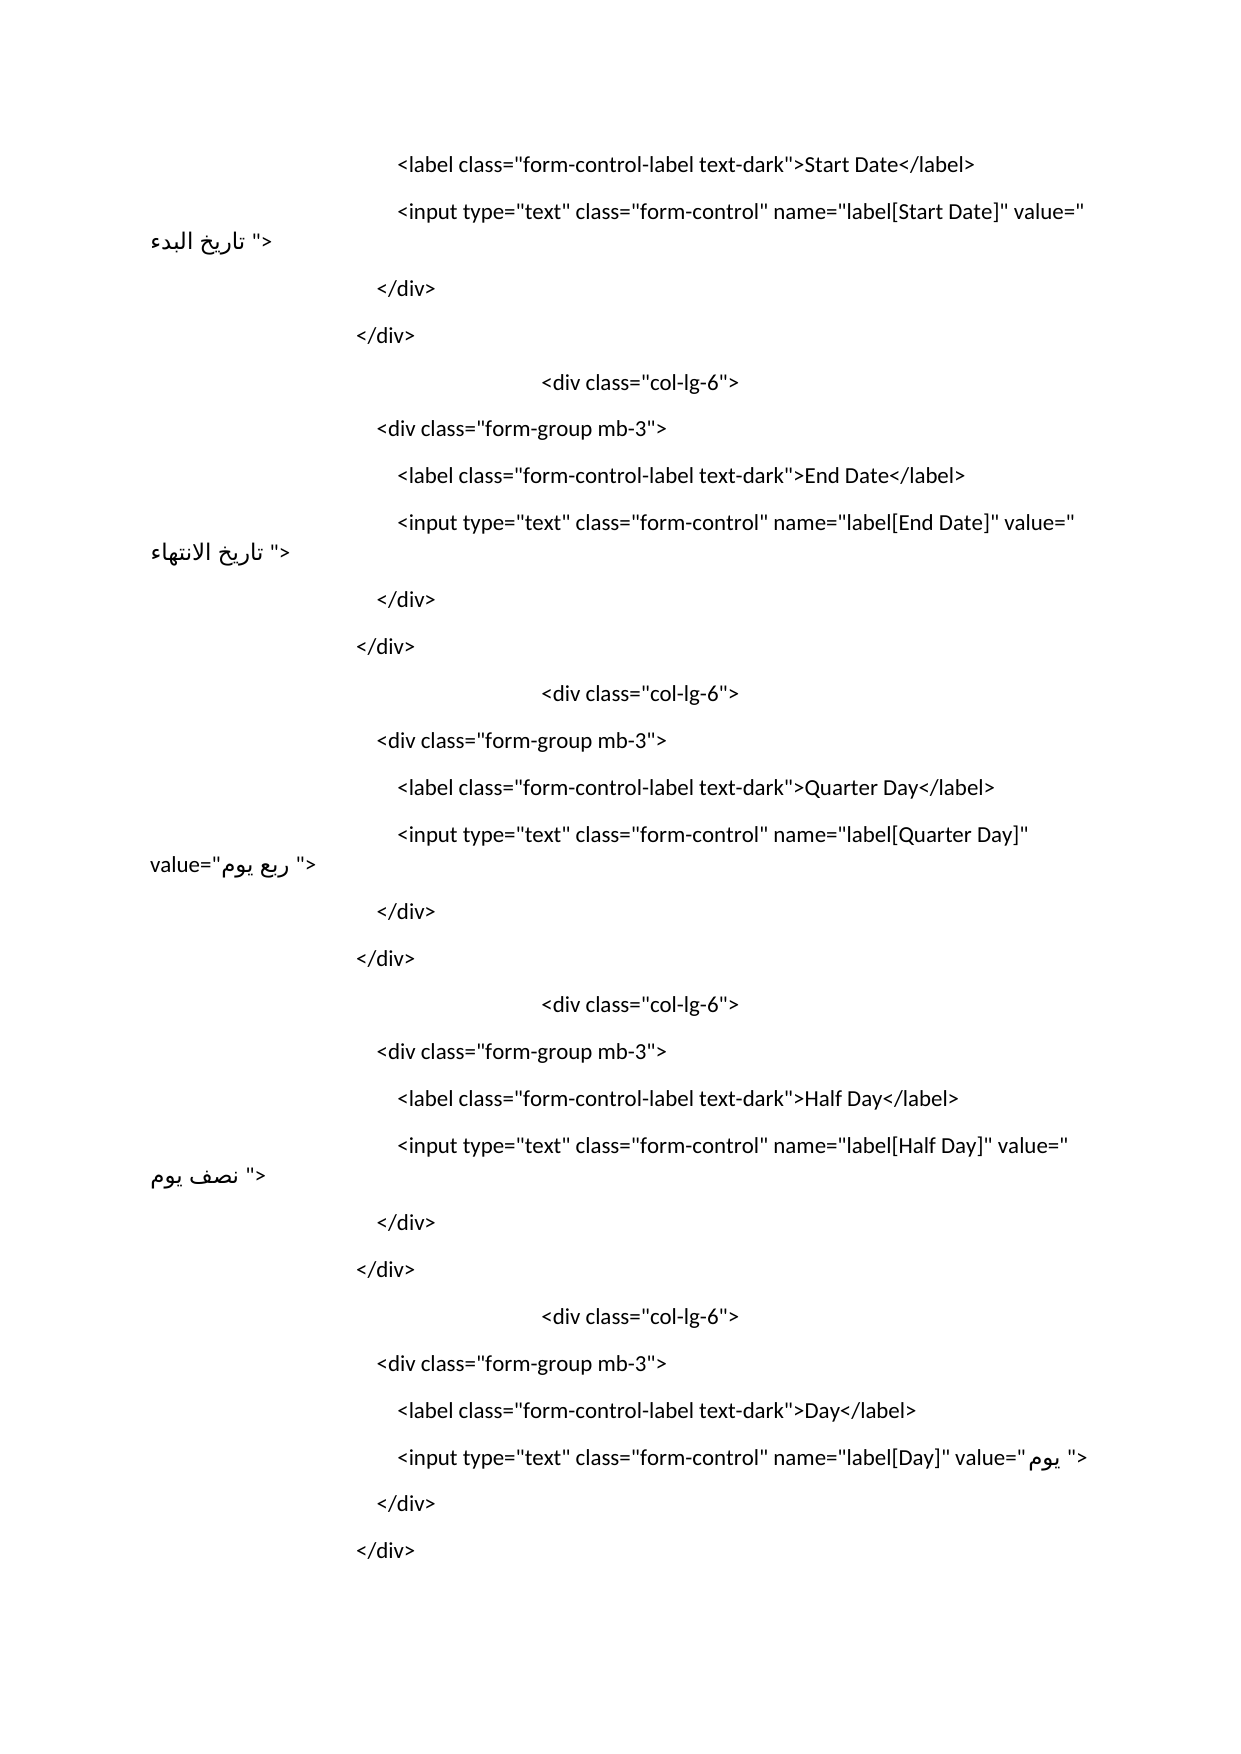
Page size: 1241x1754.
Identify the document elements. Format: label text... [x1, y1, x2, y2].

text </div> [150, 1255, 1090, 1283]
text <div class="form-group mb-3"> [150, 414, 1090, 443]
text <input type="text" class="form-control" name="label[Day]" value="يوم "> [150, 1443, 1090, 1471]
text </div> [150, 632, 1090, 660]
text </div> [150, 1208, 1090, 1236]
text </div> [150, 585, 1090, 613]
text <input type="text" class="form-control" name="label[Start Date]" value="تاريخ البدء "> [150, 197, 1090, 255]
text <label class="form-control-label text-dark">Half Day</label> [150, 1084, 1090, 1112]
text </div> [150, 1489, 1090, 1518]
text </div> [150, 944, 1090, 972]
text <input type="text" class="form-control" name="label[Half Day]" value="نصف يوم "> [150, 1131, 1090, 1189]
text </div> [150, 1536, 1090, 1564]
text </div> [150, 274, 1090, 302]
text <label class="form-control-label text-dark">Quarter Day</label> [150, 773, 1090, 801]
text </div> [150, 321, 1090, 349]
text <div class="form-group mb-3"> [150, 1037, 1090, 1066]
text <div class="col-lg-6"> [150, 1302, 1090, 1330]
text <input type="text" class="form-control" name="label[End Date]" value="تاريخ الانتهاء "> [150, 508, 1090, 567]
text <label class="form-control-label text-dark">Start Date</label> [150, 150, 1090, 178]
text <div class="form-group mb-3"> [150, 1349, 1090, 1377]
text <input type="text" class="form-control" name="label[Quarter Day]" value="ربع يوم "> [150, 820, 1090, 878]
text </div> [150, 897, 1090, 925]
text <label class="form-control-label text-dark">End Date</label> [150, 461, 1090, 489]
text <label class="form-control-label text-dark">Day</label> [150, 1396, 1090, 1424]
text <div class="form-group mb-3"> [150, 726, 1090, 754]
text <div class="col-lg-6"> [150, 679, 1090, 707]
text <div class="col-lg-6"> [150, 368, 1090, 396]
text <div class="col-lg-6"> [150, 991, 1090, 1019]
